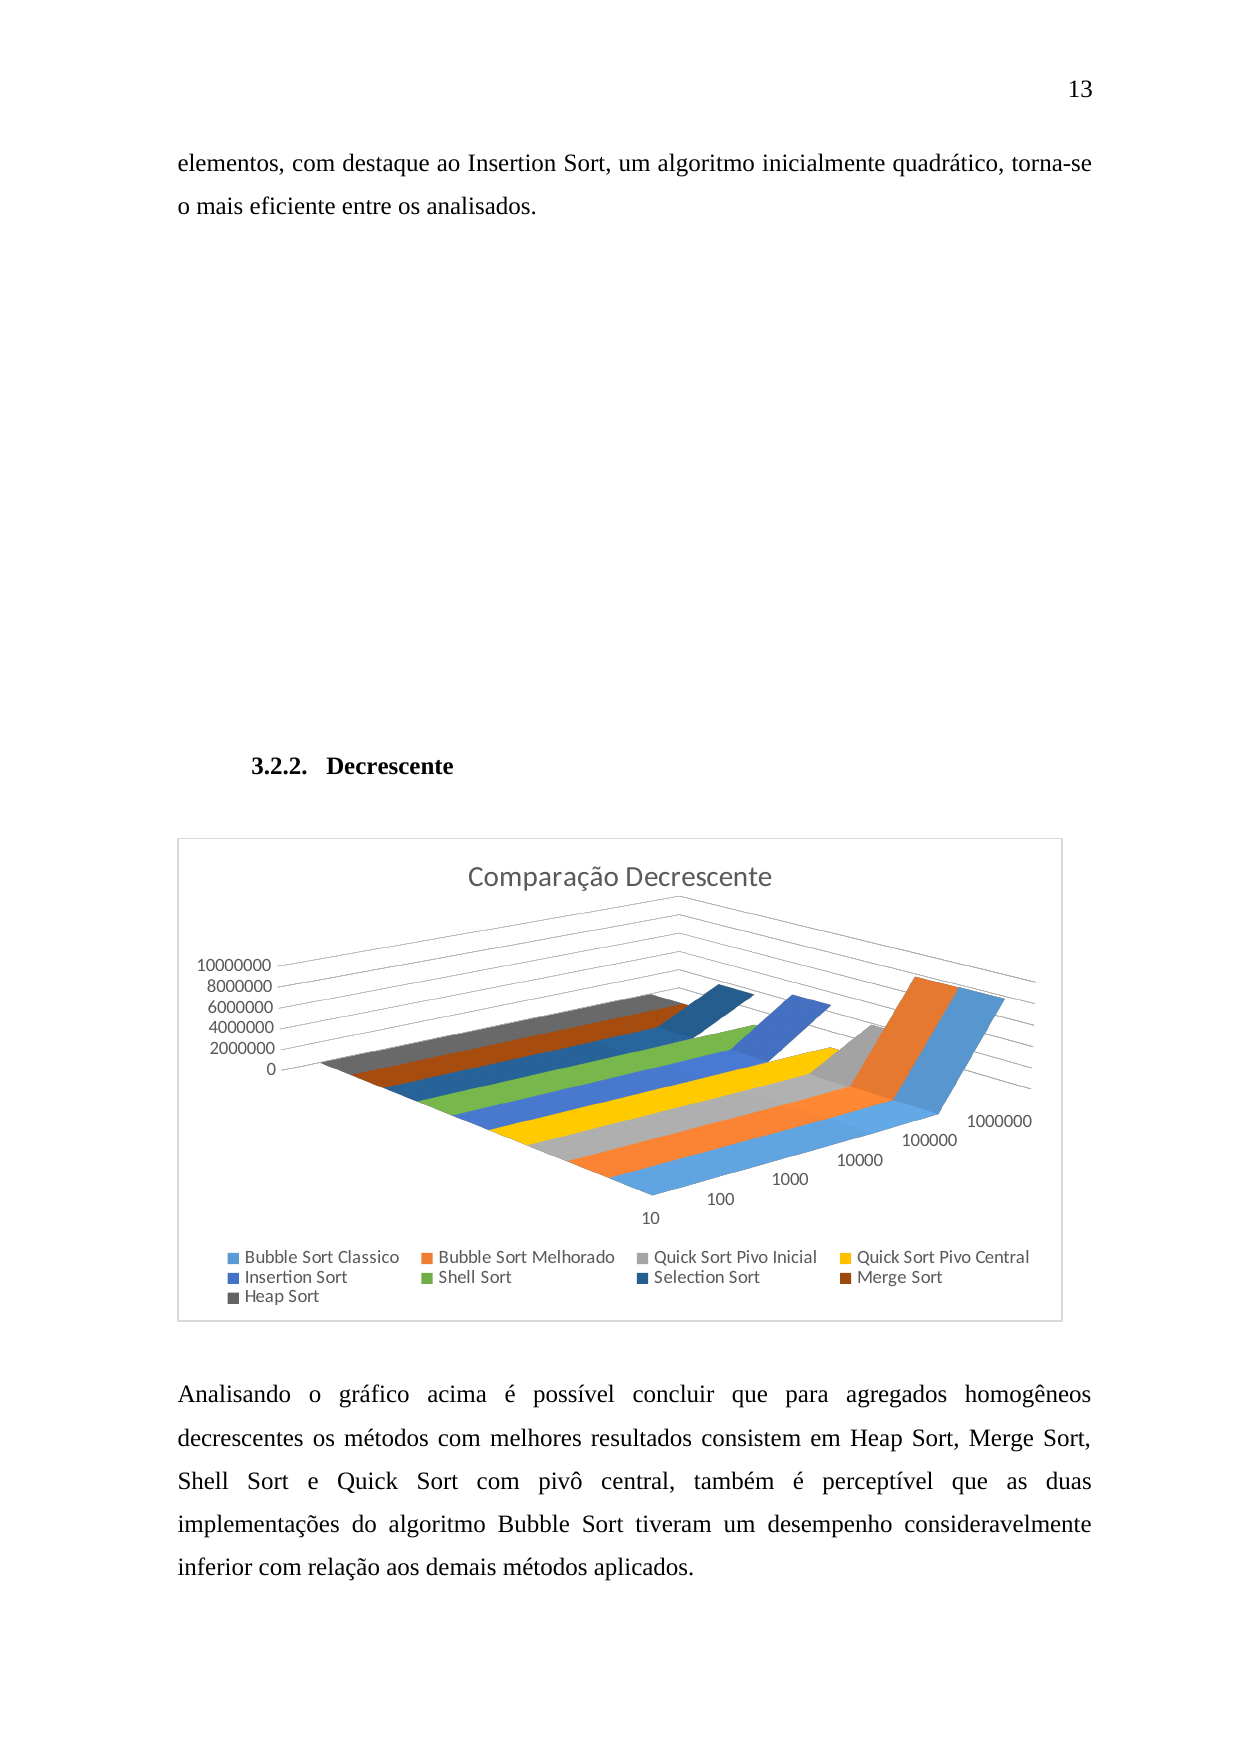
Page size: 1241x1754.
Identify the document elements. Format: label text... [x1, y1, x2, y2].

text Analisando o gráfico acima é possível concluir que para agregados homogêneos decrescentes os métodos com melhores resultados consistem em Heap Sort, Merge Sort, Shell Sort e Quick Sort com pivô central, também é perceptível que as duas implementações do algoritmo Bubble Sort tiveram um desempenho consideravelmente inferior com relação aos demais métodos aplicados. [177, 1379, 1092, 1581]
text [177, 148, 1092, 219]
list Decrescente [251, 751, 1092, 780]
